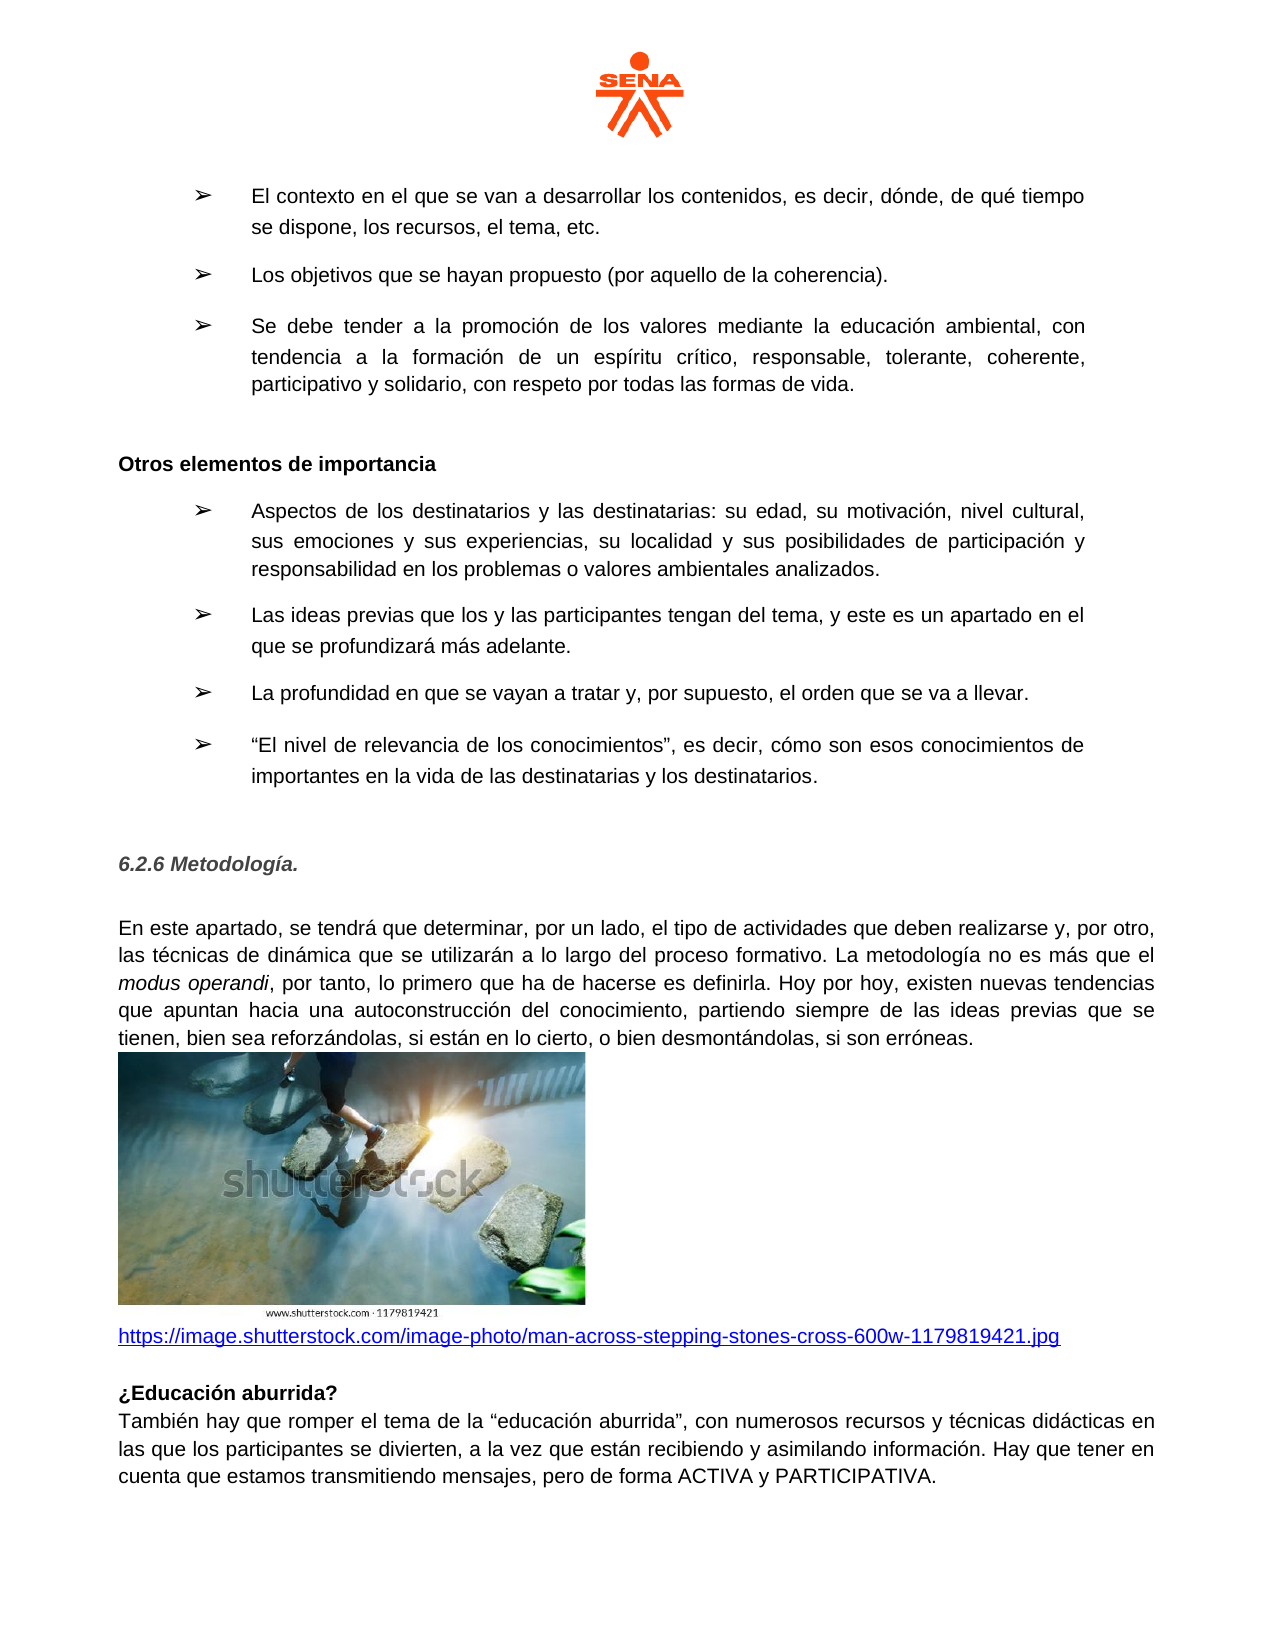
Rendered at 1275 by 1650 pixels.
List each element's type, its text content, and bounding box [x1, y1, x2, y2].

list La profundidad en que se vayan a tratar y, por supuesto, el orden que se va a llevar. [192, 674, 1086, 708]
picture [118, 1052, 586, 1320]
text En este apartado, se tendrá que determinar, por un lado, el tipo de actividades que deben realizarse y, por otro, las técnicas de dinámica que se utilizarán a lo largo del proceso formativo. La metodología no es más que el modus operandi, por tanto, lo primero que ha de hacerse es definirla. Hoy por hoy, existen nuevas tendencias que apuntan hacia una autoconstrucción del conocimiento, partiendo siempre de las ideas previas que se tienen, bien sea reforzándolas, si están en lo cierto, o bien desmontándolas, si son erróneas. [118, 915, 1157, 1049]
subtitle 6.2.6 Metodología. [118, 852, 1157, 876]
list Los objetivos que se hayan propuesto (por aquello de la coherencia). [192, 255, 1086, 289]
list Aspectos de los destinatarios y las destinatarias: su edad, su motivación, nivel cultural, sus emociones y sus experiencias, su localidad y sus posibilidades de participación y responsabilidad en los problemas o valores ambientales analizados. [192, 491, 1086, 581]
list El contexto en el que se van a desarrollar los contenidos, es decir, dónde, de qué tiempo se dispone, los recursos, el tema, etc. [192, 177, 1086, 239]
text https://image.shutterstock.com/image-photo/man-across-stepping-stones-cross-600w-1179819421.jpg [118, 1324, 1157, 1348]
picture [585, 48, 690, 142]
list “El nivel de relevancia de los conocimientos”, es decir, cómo son esos conocimientos de importantes en la vida de las destinatarias y los destinatarios. [192, 726, 1086, 788]
text ¿Educación aburrida? [118, 1379, 1157, 1405]
list Se debe tender a la promoción de los valores mediante la educación ambiental, con tendencia a la formación de un espíritu crítico, responsable, tolerante, coherente, participativo y solidario, con respeto por todas las formas de vida. [192, 307, 1086, 396]
text También hay que romper el tema de la “educación aburrida”, con numerosos recursos y técnicas didácticas en las que los participantes se divierten, a la vez que están recibiendo y asimilando información. Hay que tener en cuenta que estamos transmitiendo mensajes, pero de forma ACTIVA y PARTICIPATIVA. [118, 1409, 1157, 1488]
text Otros elementos de importancia [118, 452, 1086, 476]
list Las ideas previas que los y las participantes tengan del tema, y este es un apartado en el que se profundizará más adelante. [192, 596, 1086, 658]
